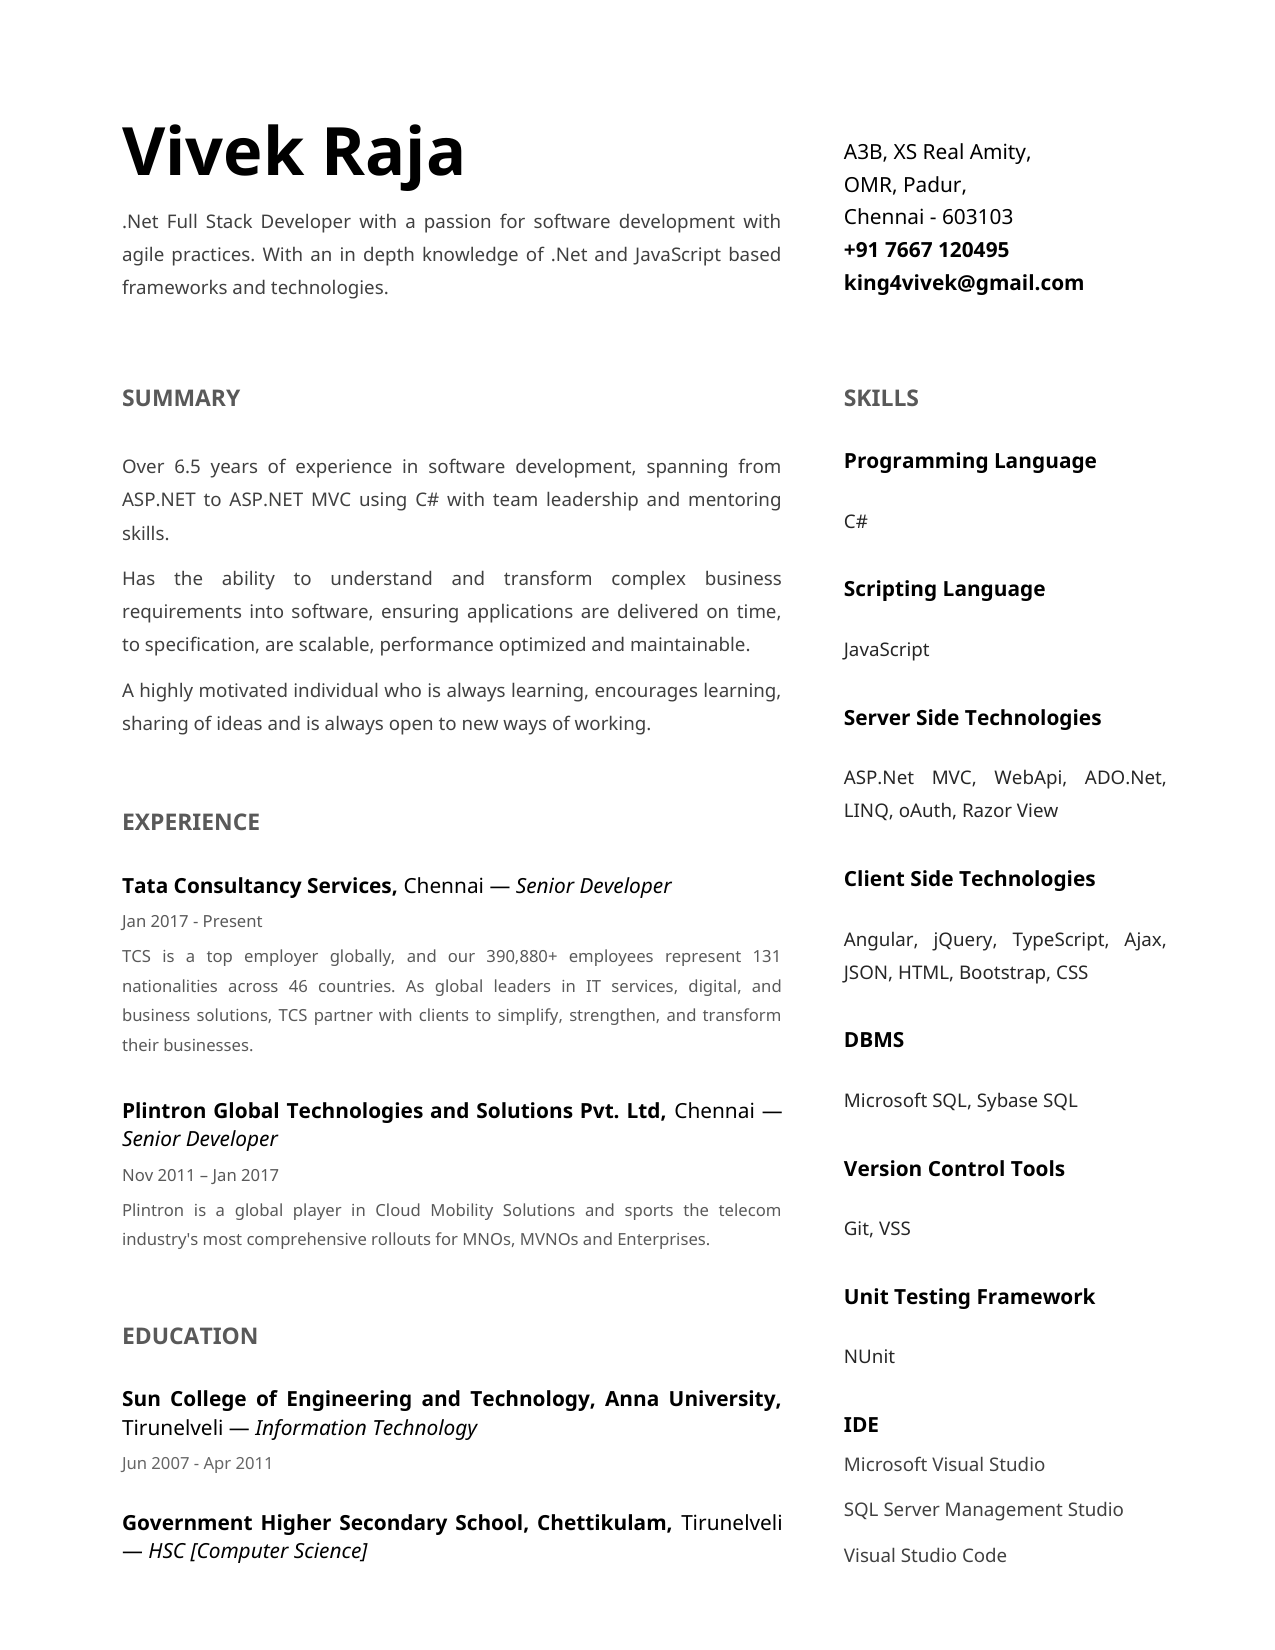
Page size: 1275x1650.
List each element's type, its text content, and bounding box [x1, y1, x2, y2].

table_header Vivek Raja .Net Full Stack Developer with a passion for software development with agile practices. With an in depth knowledge of .Net and JavaScript based frameworks and technologies. [107, 90, 829, 367]
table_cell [829, 367, 1213, 1589]
table_header A3B, XS Real Amity, OMR, Padur, Chennai - 603103 +91 7667 120495 king4vivek@gmail.com [829, 90, 1213, 367]
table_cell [107, 367, 829, 1589]
